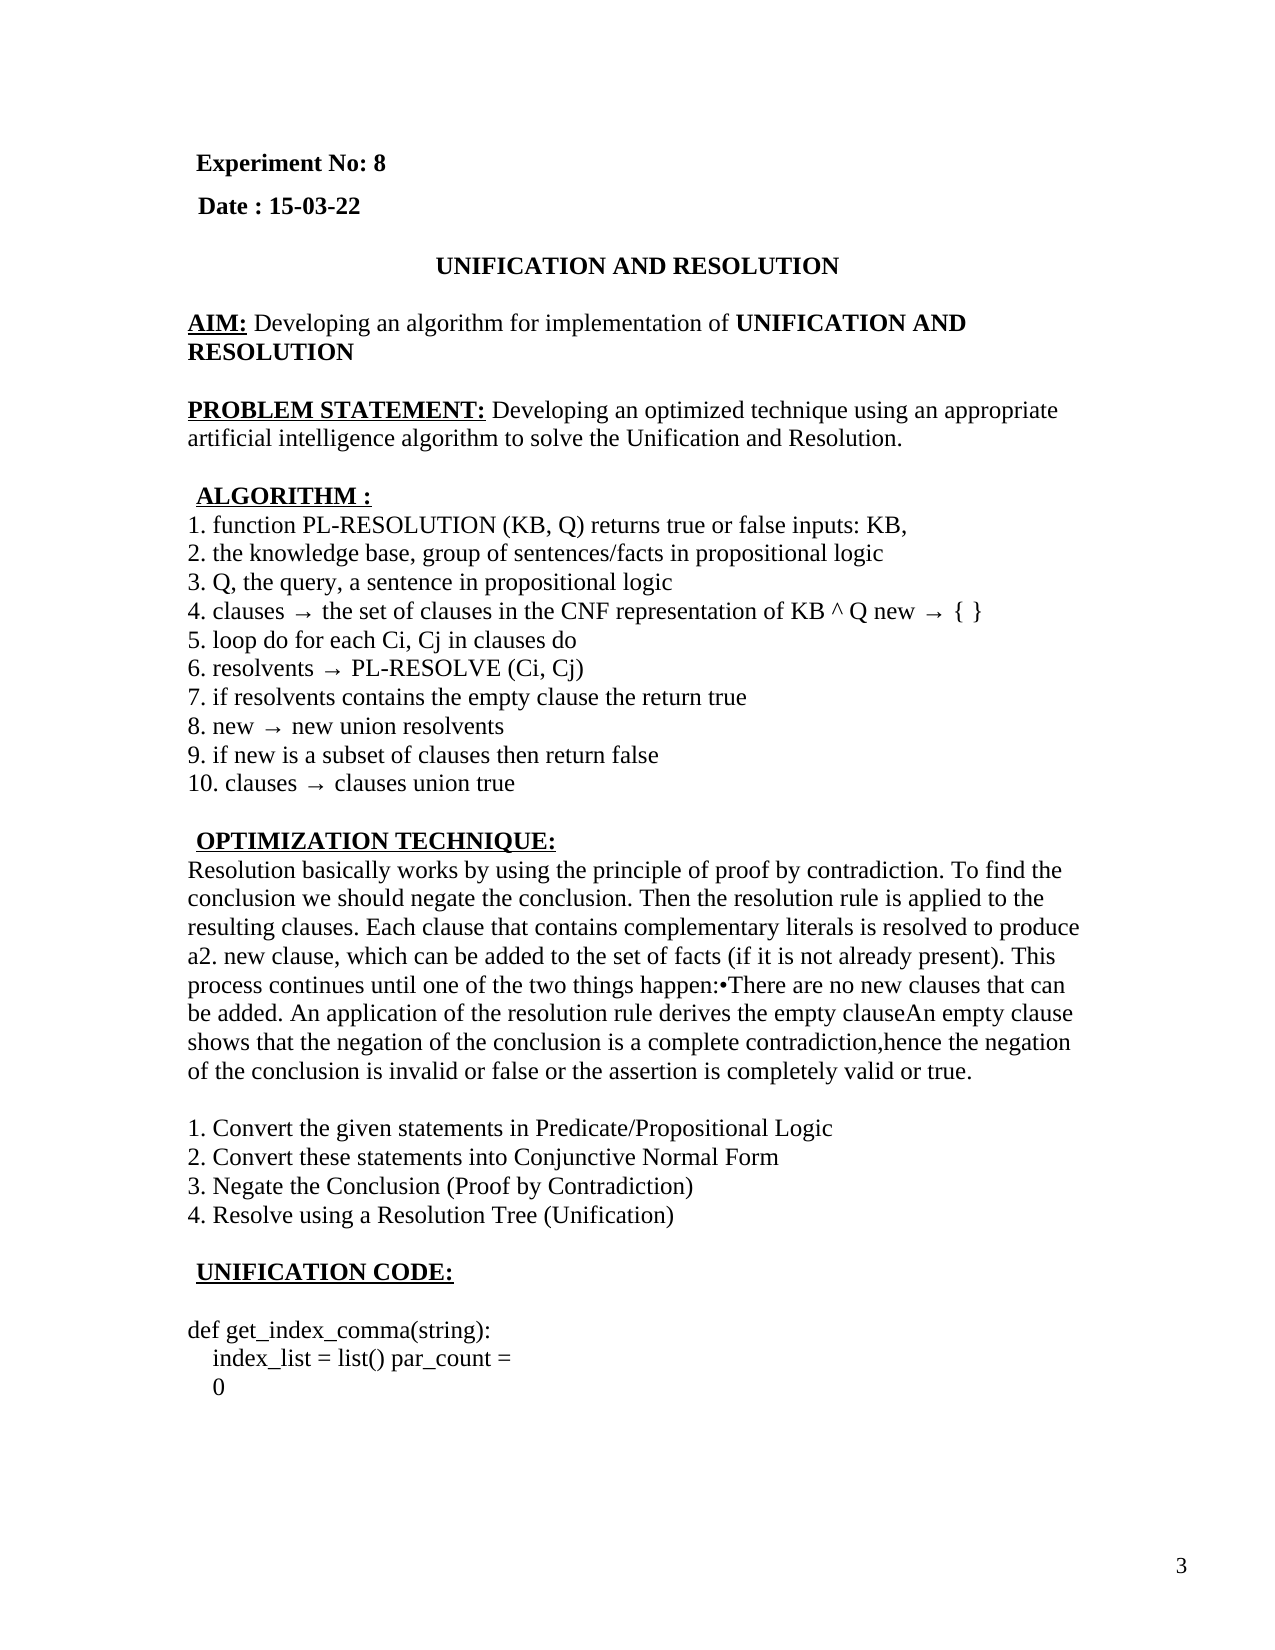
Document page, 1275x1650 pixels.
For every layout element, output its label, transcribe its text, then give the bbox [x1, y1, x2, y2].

list loop do for each Ci, Cj in clauses do [187, 625, 1100, 653]
list new → new union resolvents [187, 711, 1100, 740]
text Date : 15-03-22 [198, 191, 1100, 220]
list clauses → clauses union true [187, 768, 1100, 797]
list if resolvents contains the empty clause the return true [187, 682, 1100, 711]
list Q, the query, a sentence in propositional logic [187, 567, 1100, 596]
text Resolution basically works by using the principle of proof by contradiction. To find the conclusion we should negate the conclusion. Then the resolution rule is applied to the resulting clauses. Each clause that contains complementary literals is resolved to produce a2. new clause, which can be added to the set of facts (if it is not already present). This process continues until one of the two things happen:•There are no new clauses that can be added. An application of the resolution rule derives the empty clauseAn empty clause shows that the negation of the conclusion is a complete contradiction,hence the negation of the conclusion is invalid or false or the assertion is completely valid or true. [187, 855, 1089, 1085]
subtitle OPTIMIZATION TECHNIQUE: [185, 826, 1100, 855]
list clauses → the set of clauses in the CNF representation of KB ^ Q new → { } [187, 596, 1100, 625]
subtitle ALGORITHM : [185, 481, 1100, 510]
text def get_index_comma(string): index_list = list() par_count = 0 [187, 1315, 527, 1401]
list function PL-RESOLUTION (KB, Q) returns true or false inputs: KB, [187, 510, 1100, 538]
text UNIFICATION AND RESOLUTION [236, 251, 1039, 280]
list Convert these statements into Conjunctive Normal Form [187, 1142, 1100, 1171]
list Convert the given statements in Predicate/Propositional Logic [187, 1113, 1100, 1142]
subtitle UNIFICATION CODE: [185, 1257, 1100, 1286]
text AIM: Developing an algorithm for implementation of UNIFICATION AND RESOLUTION [187, 308, 1003, 366]
list if new is a subset of clauses then return false [187, 740, 1100, 768]
subtitle Experiment No: 8 [185, 148, 1100, 177]
text PROBLEM STATEMENT: Developing an optimized technique using an appropriate artificial intelligence algorithm to solve the Unification and Resolution. [187, 395, 1065, 452]
list the knowledge base, group of sentences/facts in propositional logic [187, 538, 1100, 567]
list resolvents → PL-RESOLVE (Ci, Cj) [187, 653, 1100, 682]
list Negate the Conclusion (Proof by Contradiction) [187, 1171, 1100, 1200]
list Resolve using a Resolution Tree (Unification) [187, 1200, 1100, 1228]
